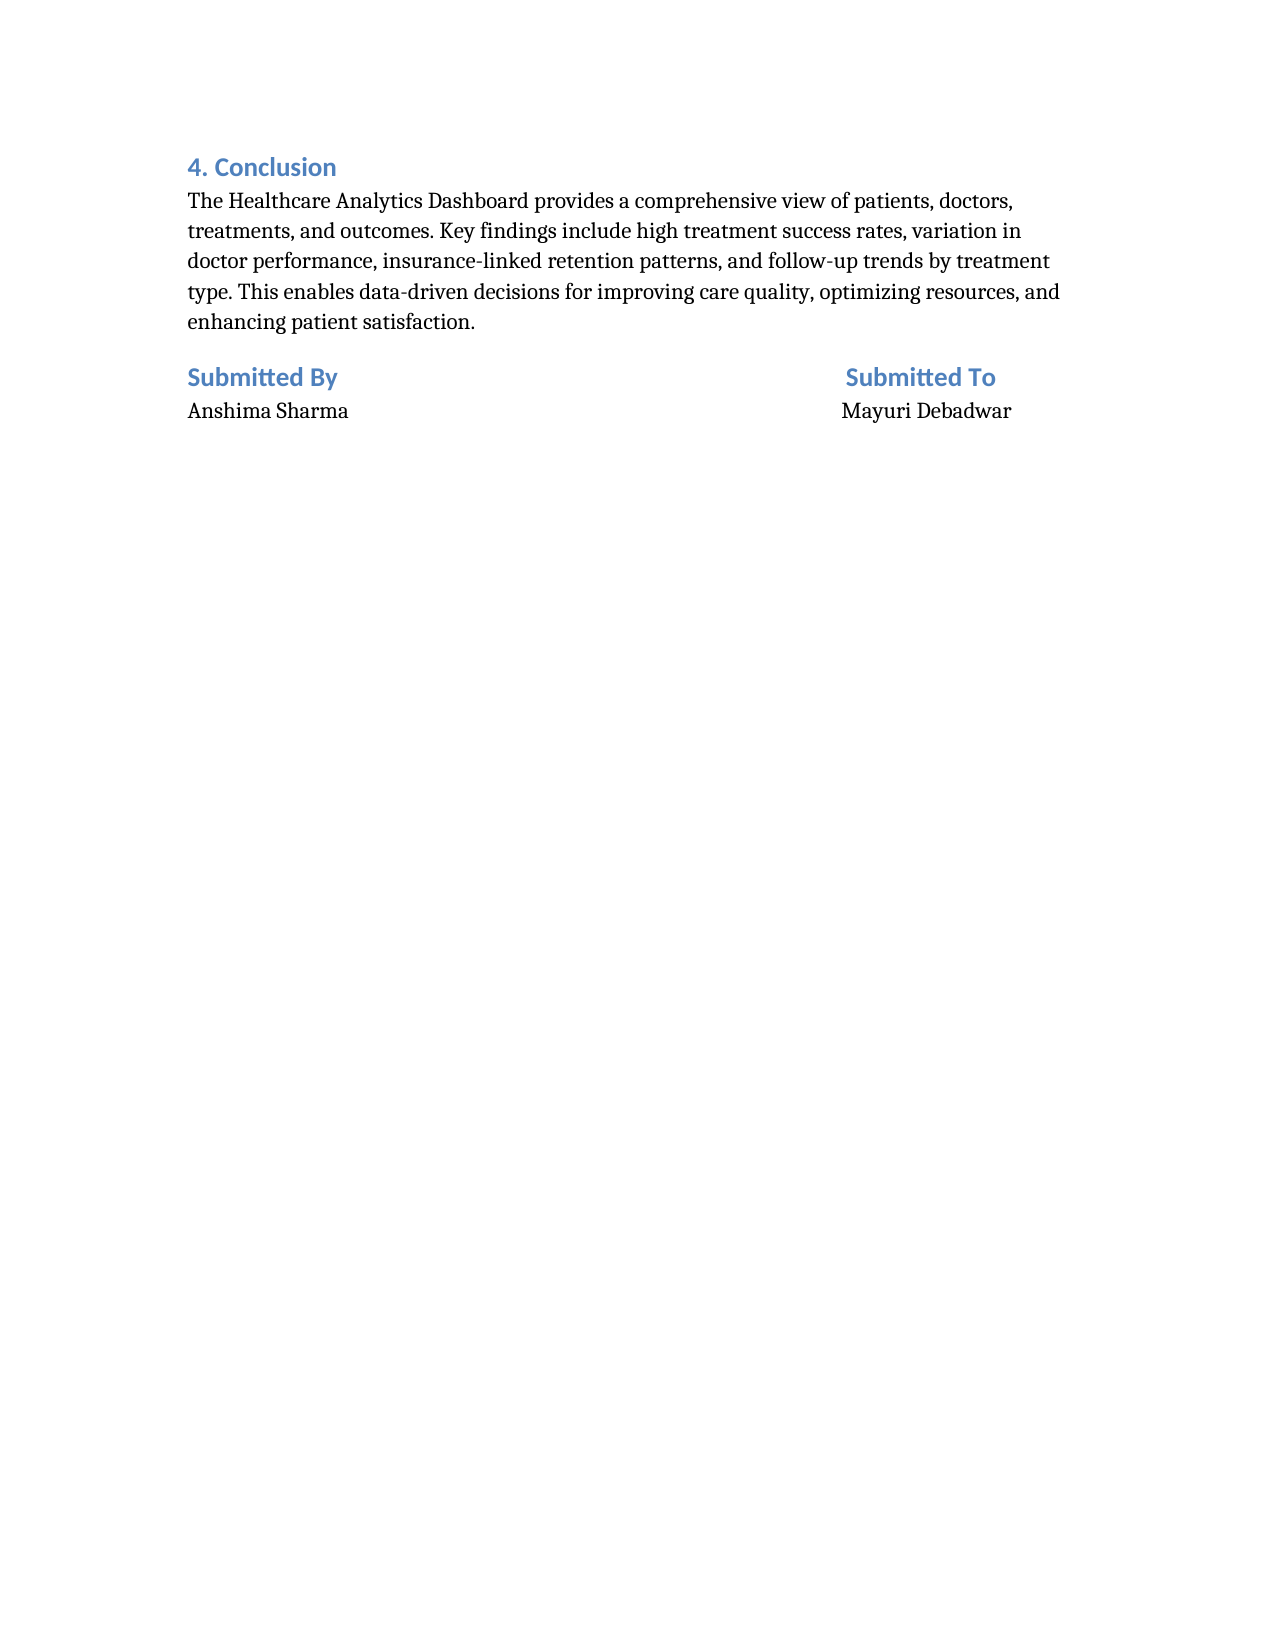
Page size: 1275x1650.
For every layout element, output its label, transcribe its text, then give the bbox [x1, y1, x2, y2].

text The Healthcare Analytics Dashboard provides a comprehensive view of patients, doctors, treatments, and outcomes. Key findings include high treatment success rates, variation in doctor performance, insurance-linked retention patterns, and follow-up trends by treatment type. This enables data-driven decisions for improving care quality, optimizing resources, and enhancing patient satisfaction. [187, 188, 1087, 335]
subtitle Submitted By Submitted To [187, 360, 1087, 393]
text Anshima Sharma Mayuri Debadwar [187, 398, 1087, 424]
subtitle 4. Conclusion [187, 150, 1087, 183]
